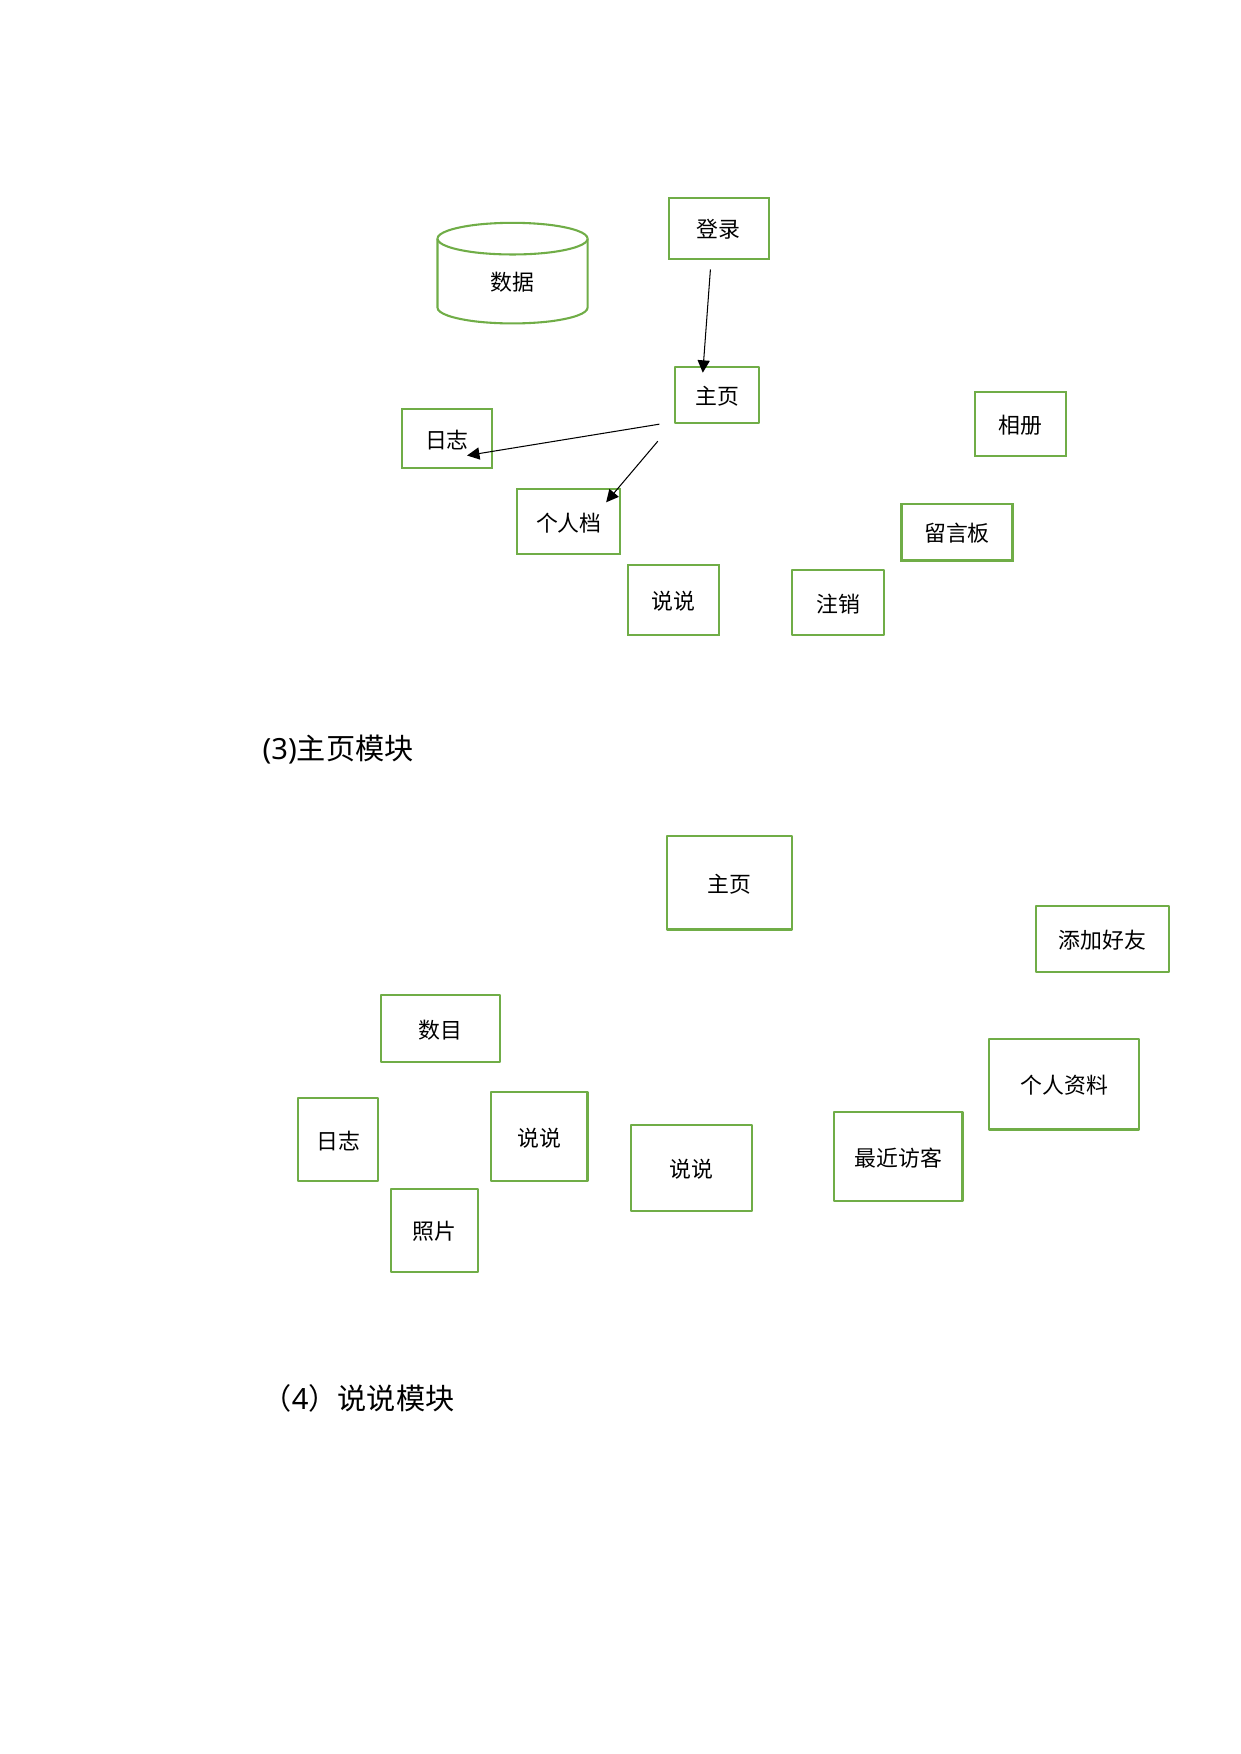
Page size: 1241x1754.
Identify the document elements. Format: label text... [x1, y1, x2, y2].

list (3)主页模块 [262, 714, 1053, 779]
list （4）说说模块 [262, 1364, 1053, 1429]
